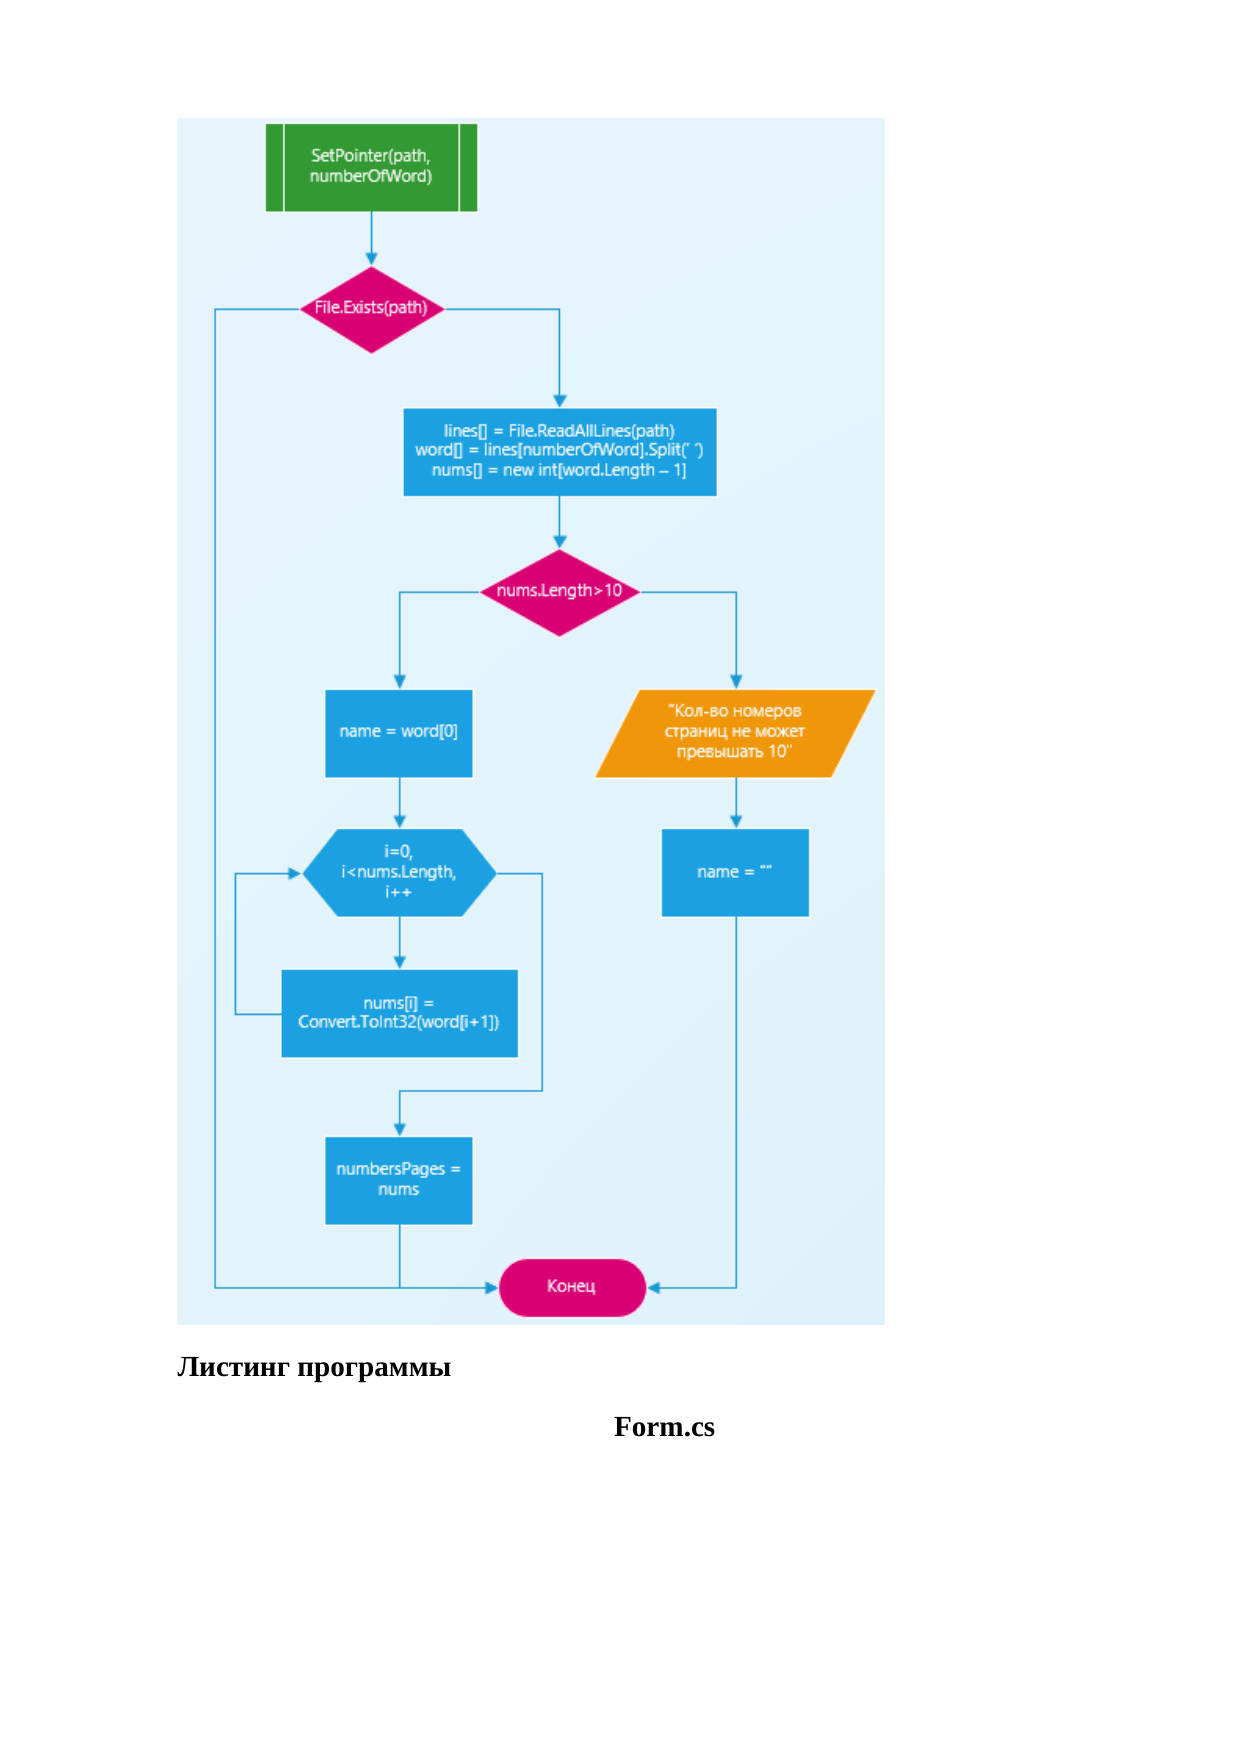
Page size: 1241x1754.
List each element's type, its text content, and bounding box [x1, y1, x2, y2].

text Form.cs [177, 1409, 1152, 1442]
text Листинг программы [177, 1349, 1152, 1383]
picture [177, 118, 885, 1325]
